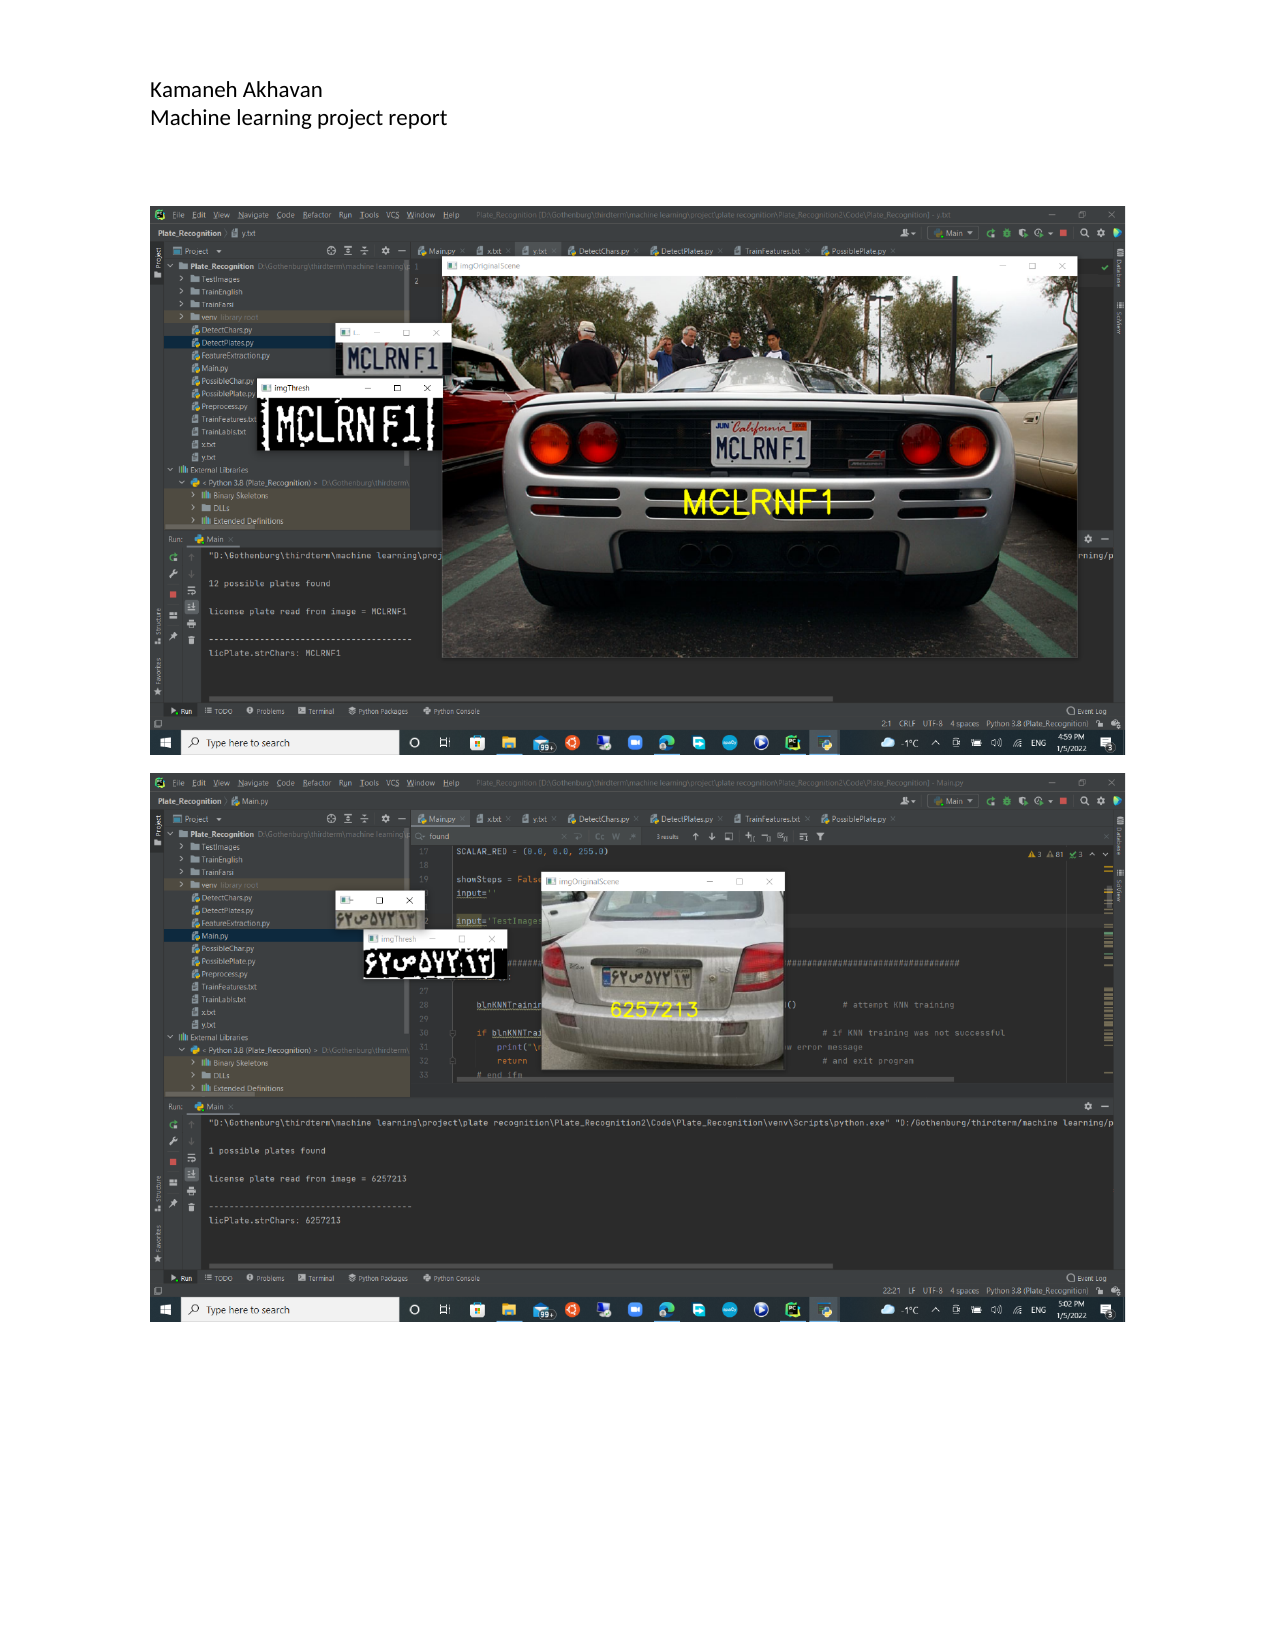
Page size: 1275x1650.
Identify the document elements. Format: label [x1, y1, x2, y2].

picture [150, 206, 1125, 755]
picture [150, 773, 1125, 1322]
